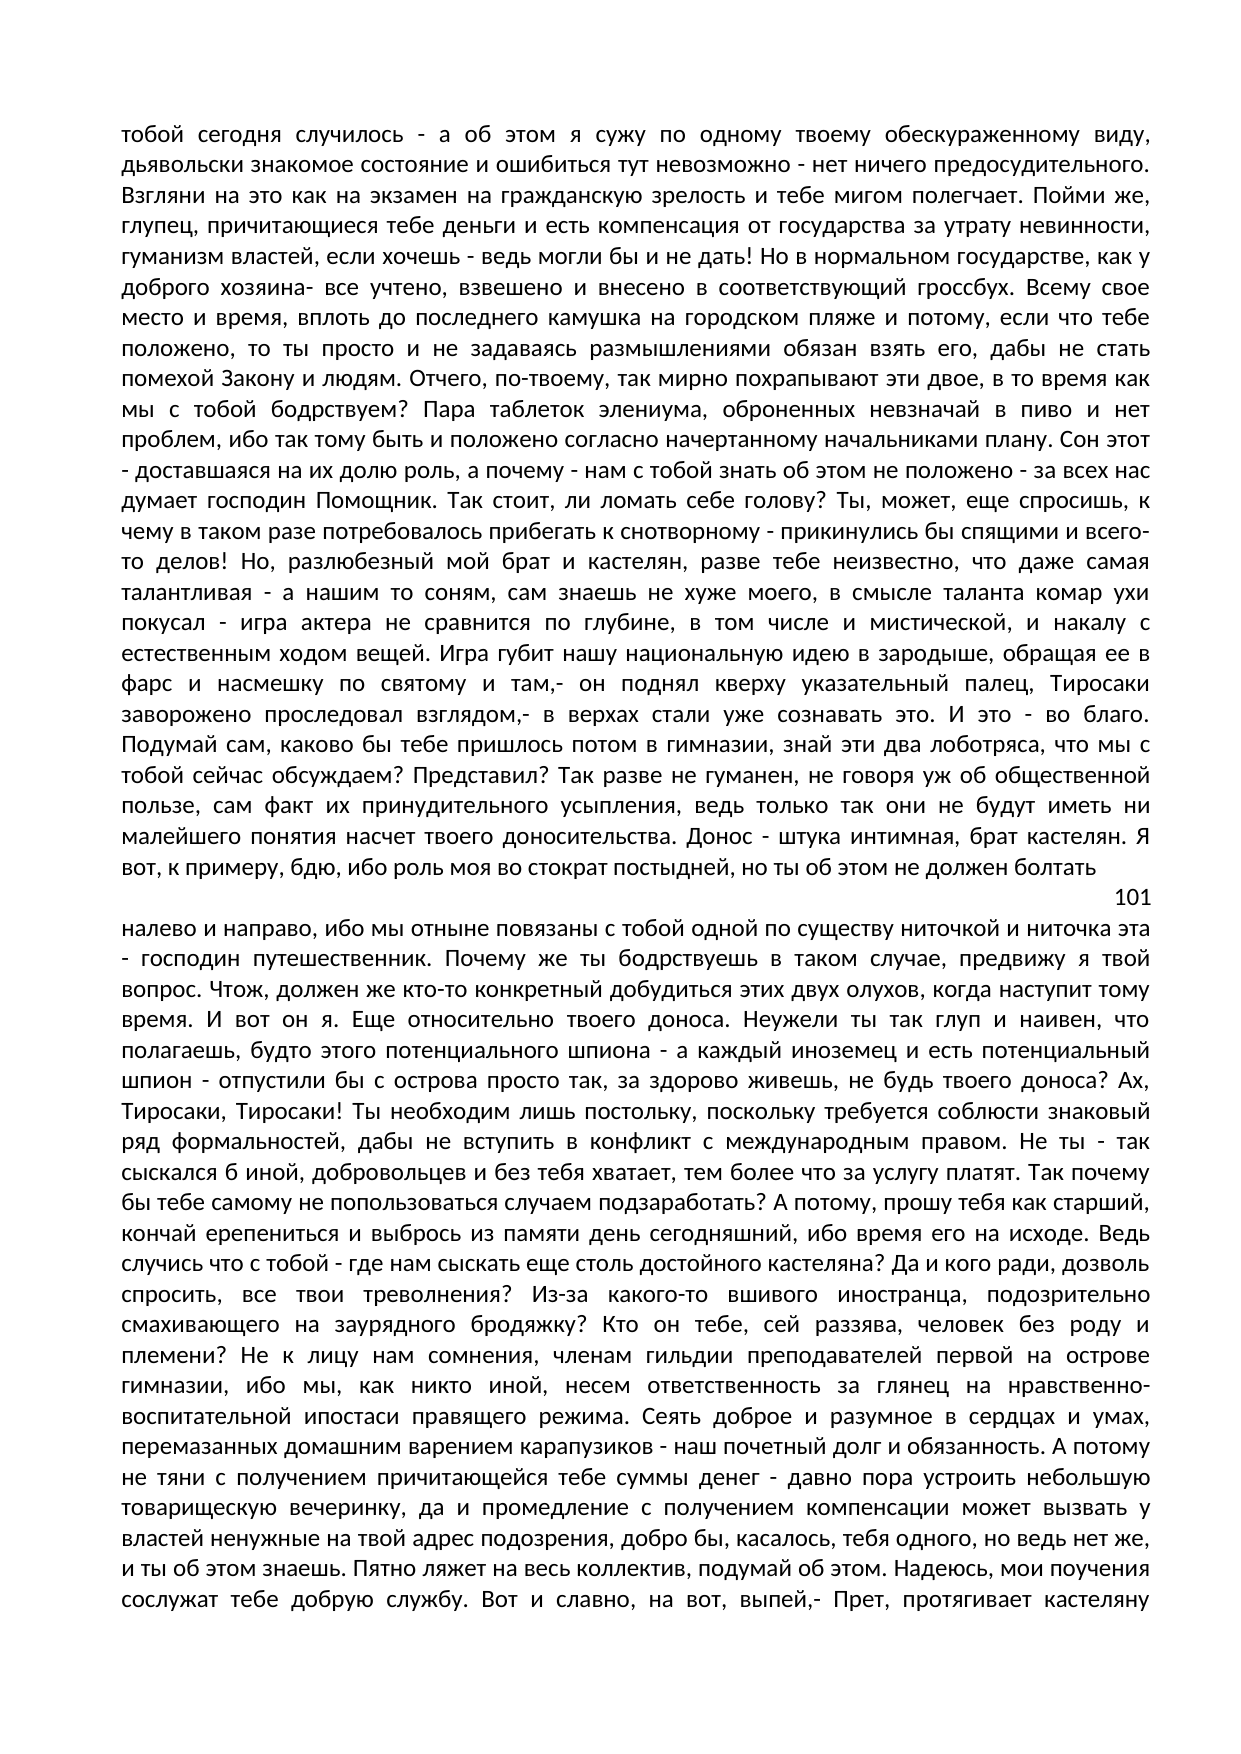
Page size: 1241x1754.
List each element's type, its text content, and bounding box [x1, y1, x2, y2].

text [121, 912, 1152, 1614]
text 101 [121, 881, 1152, 912]
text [121, 118, 1152, 881]
